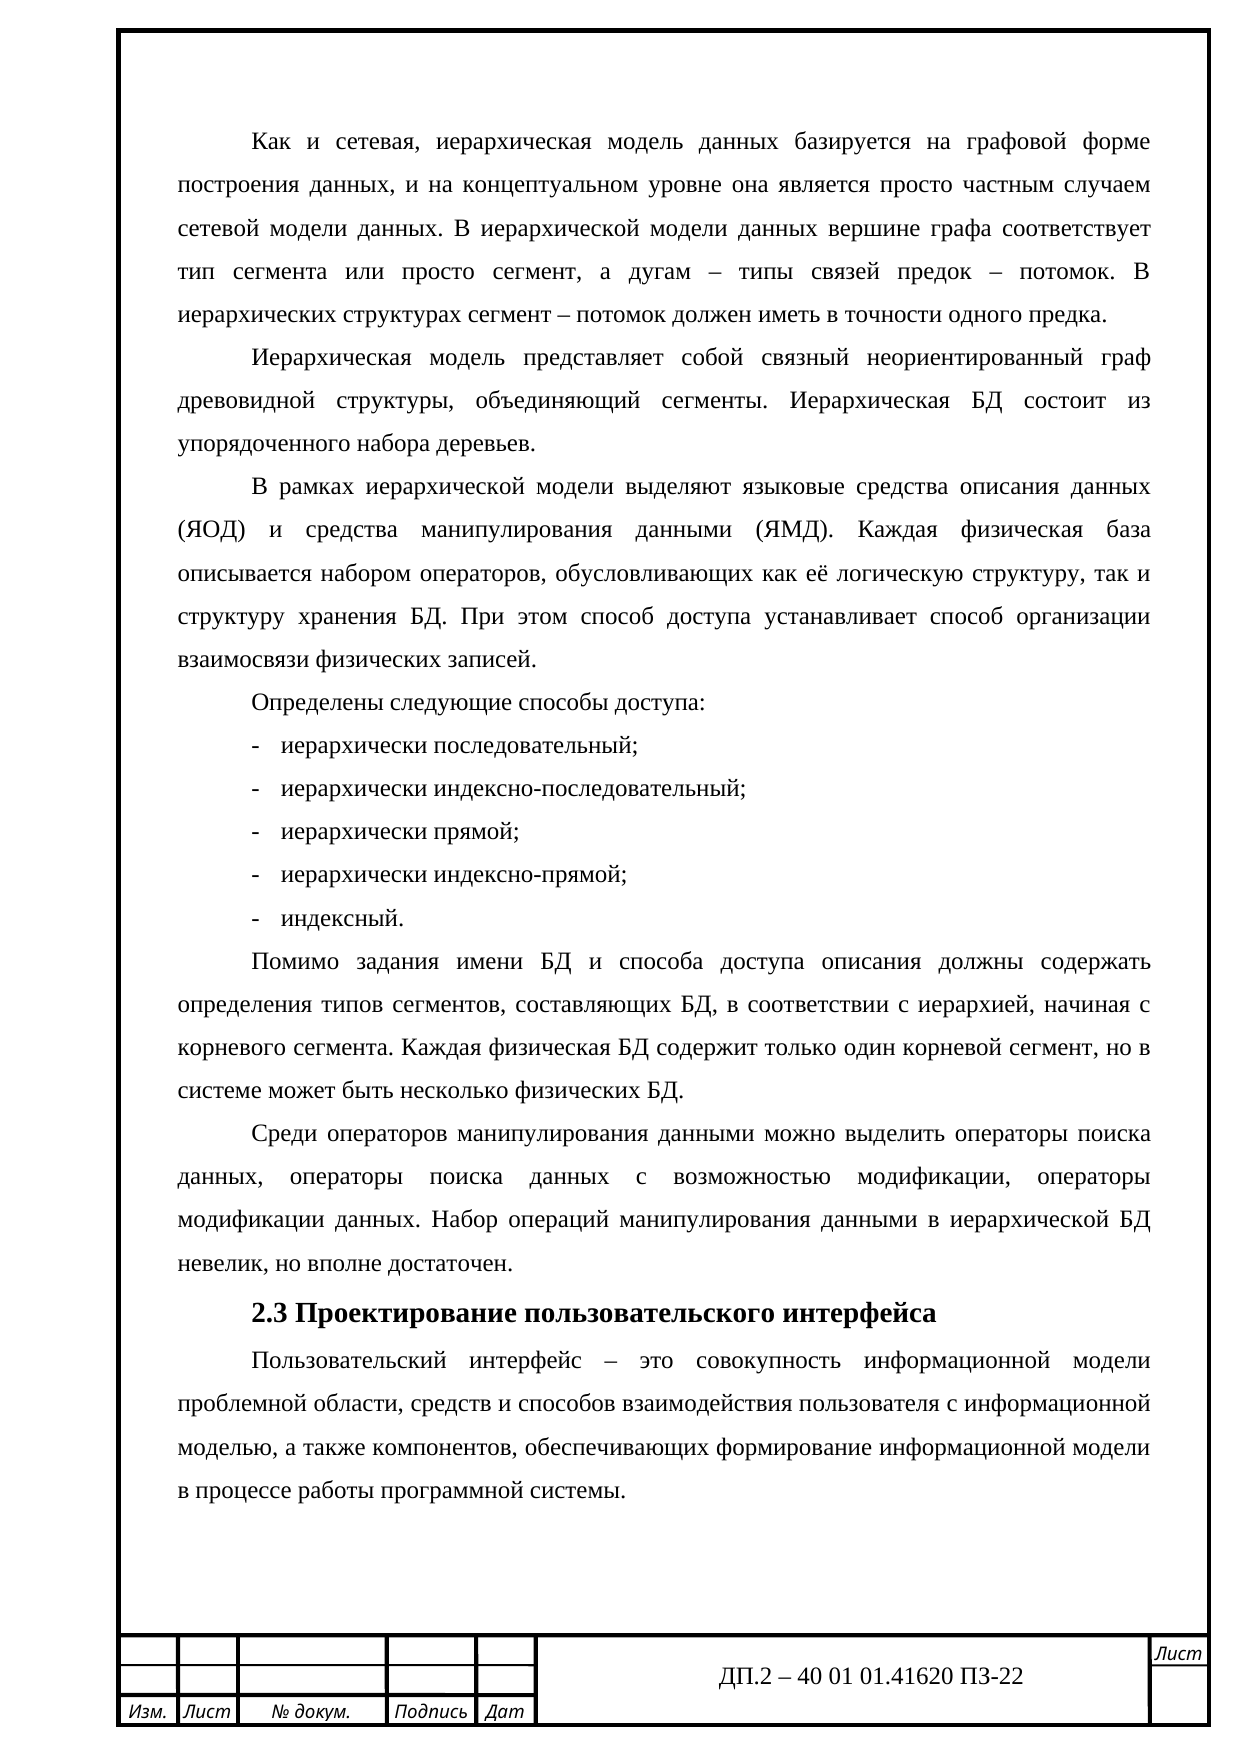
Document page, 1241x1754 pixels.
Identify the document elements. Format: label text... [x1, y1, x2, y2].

list иерархически прямой; [251, 816, 1152, 845]
text Помимо задания имени БД и способа доступа описания должны содержать определения типов сегментов, составляющих БД, в соответствии с иерархией, начиная с корневого сегмента. Каждая физическая БД содержит только один корневой сегмент, но в системе может быть несколько физических БД. [177, 946, 1152, 1104]
subtitle 2.3 Проектирование пользовательского интерфейса [177, 1295, 1152, 1328]
text Как и сетевая, иерархическая модель данных базируется на графовой форме построения данных, и на концептуальном уровне она является просто частным случаем сетевой модели данных. В иерархической модели данных вершине графа соответствует тип сегмента или просто сегмент, а дугам – типы связей предок – потомок. В иерархических структуpax сегмент – потомок должен иметь в точности одного предка. [177, 126, 1152, 328]
text Среди операторов манипулирования данными можно выделить операторы поиска данных, операторы поиска данных с возможностью модификации, операторы модификации данных. Набор операций манипулирования данными в иерархической БД невелик, но вполне достаточен. [177, 1118, 1152, 1276]
text В рамках иерархической модели выделяют языковые средства описания данных (ЯОД) и средства манипулирования данными (ЯМД). Каждая физическая база описывается набором операторов, обусловливающих как её логическую структуру, так и структуру хранения БД. При этом способ доступа устанавливает способ организации взаимосвязи физических записей. [177, 471, 1152, 673]
list иерархически индексно-последовательный; [251, 773, 1152, 802]
text Пользовательский интерфейс – это совокупность информационной модели проблемной области, средств и способов взаимодействия пользователя с информационной моделью, а также компонентов, обеспечивающих формирование информационной модели в процессе работы программной системы. [177, 1345, 1152, 1503]
list иерархически последовательный; [251, 730, 1152, 759]
text Иерархическая модель представляет собой связный неориентированный граф древовидной структуры, объединяющий сегменты. Иерархическая БД состоит из упорядоченного набора деревьев. [177, 342, 1152, 457]
list индексный. [251, 903, 1152, 931]
list иерархически индексно-прямой; [251, 859, 1152, 888]
text Определены следующие способы доступа: [177, 687, 1152, 716]
